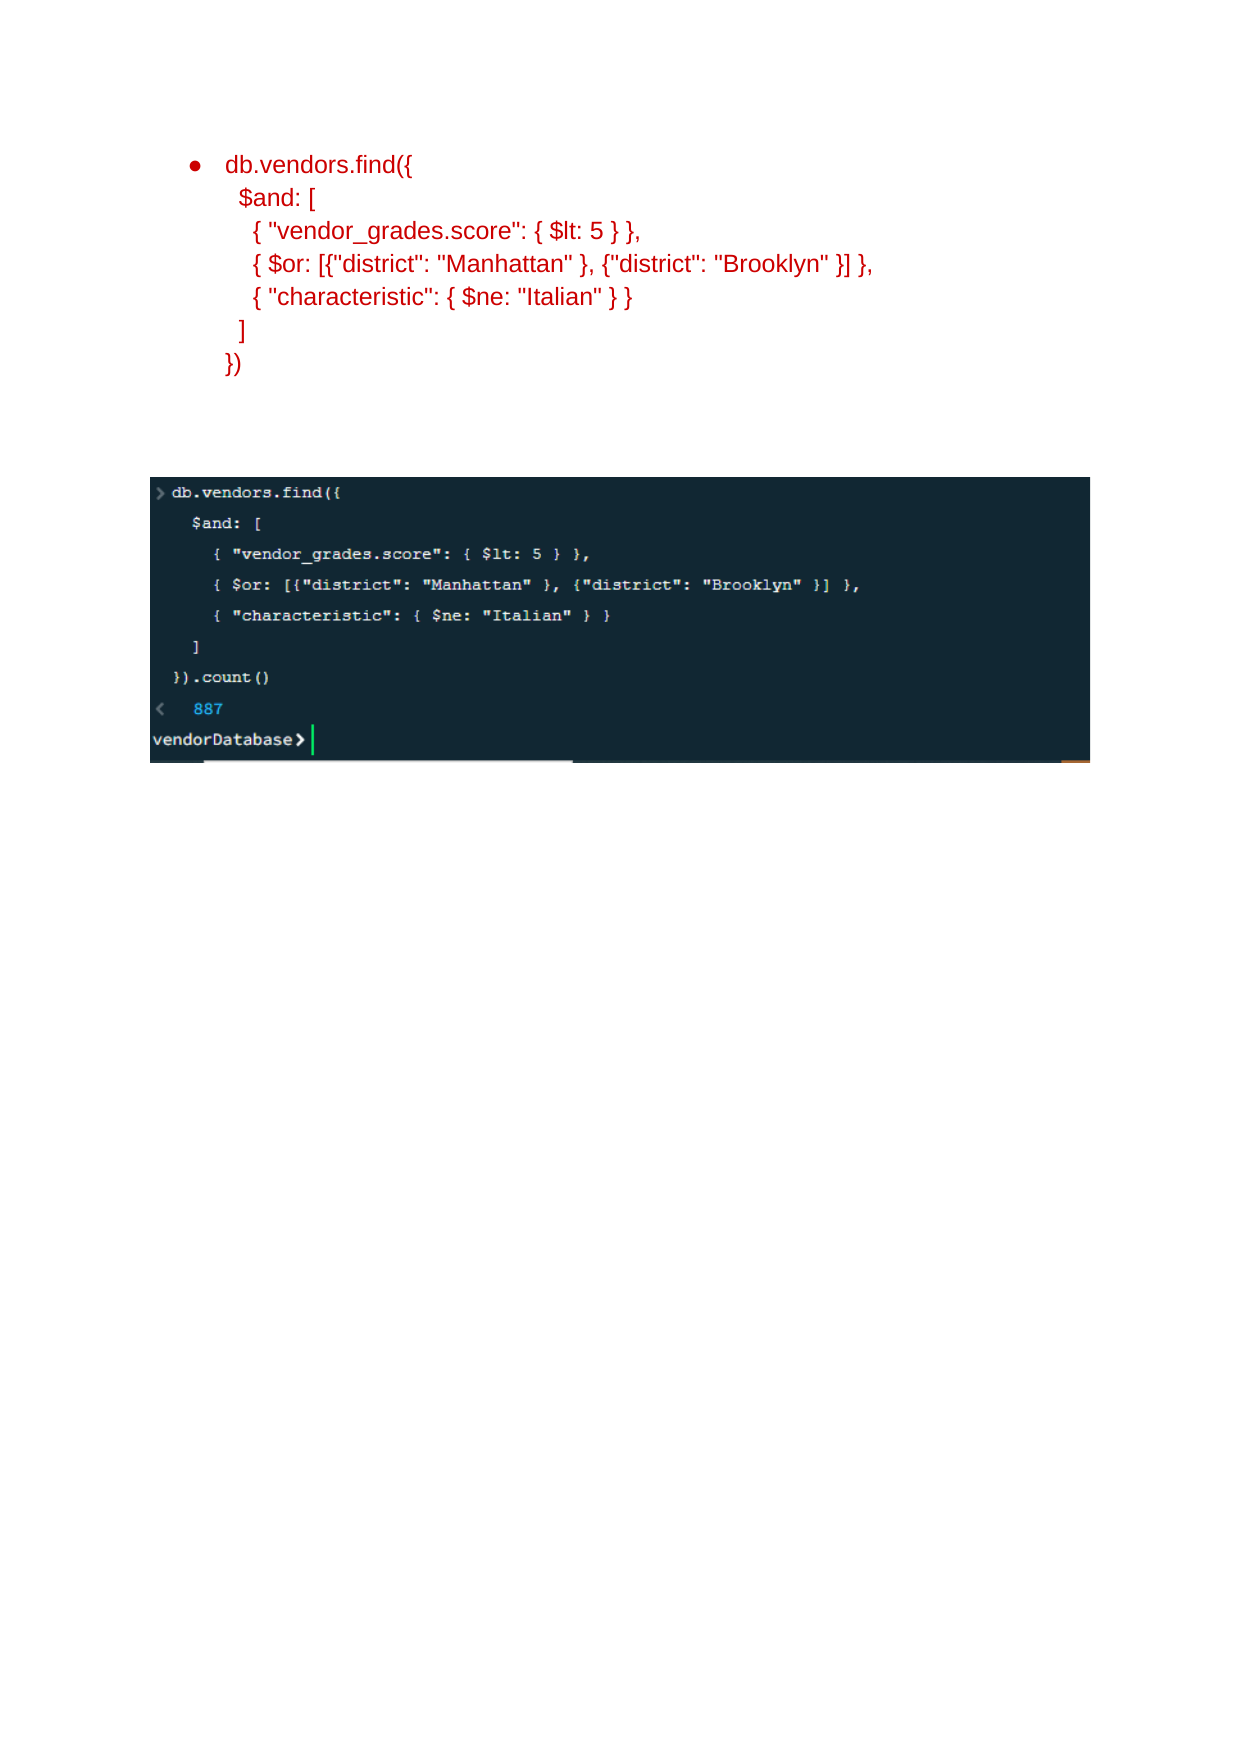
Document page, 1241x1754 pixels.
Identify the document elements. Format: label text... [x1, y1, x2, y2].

text $and: [ [225, 183, 1090, 212]
picture [150, 477, 1091, 763]
text ] [225, 315, 1090, 344]
list db.vendors.find({ [187, 150, 1090, 179]
text { $or: [{"district": "Manhattan" }, {"district": "Brooklyn" }] }, [225, 249, 1090, 278]
text { "vendor_grades.score": { $lt: 5 } }, [225, 216, 1090, 245]
text { "characteristic": { $ne: "Italian" } } [225, 282, 1090, 311]
text }) [225, 348, 1090, 377]
